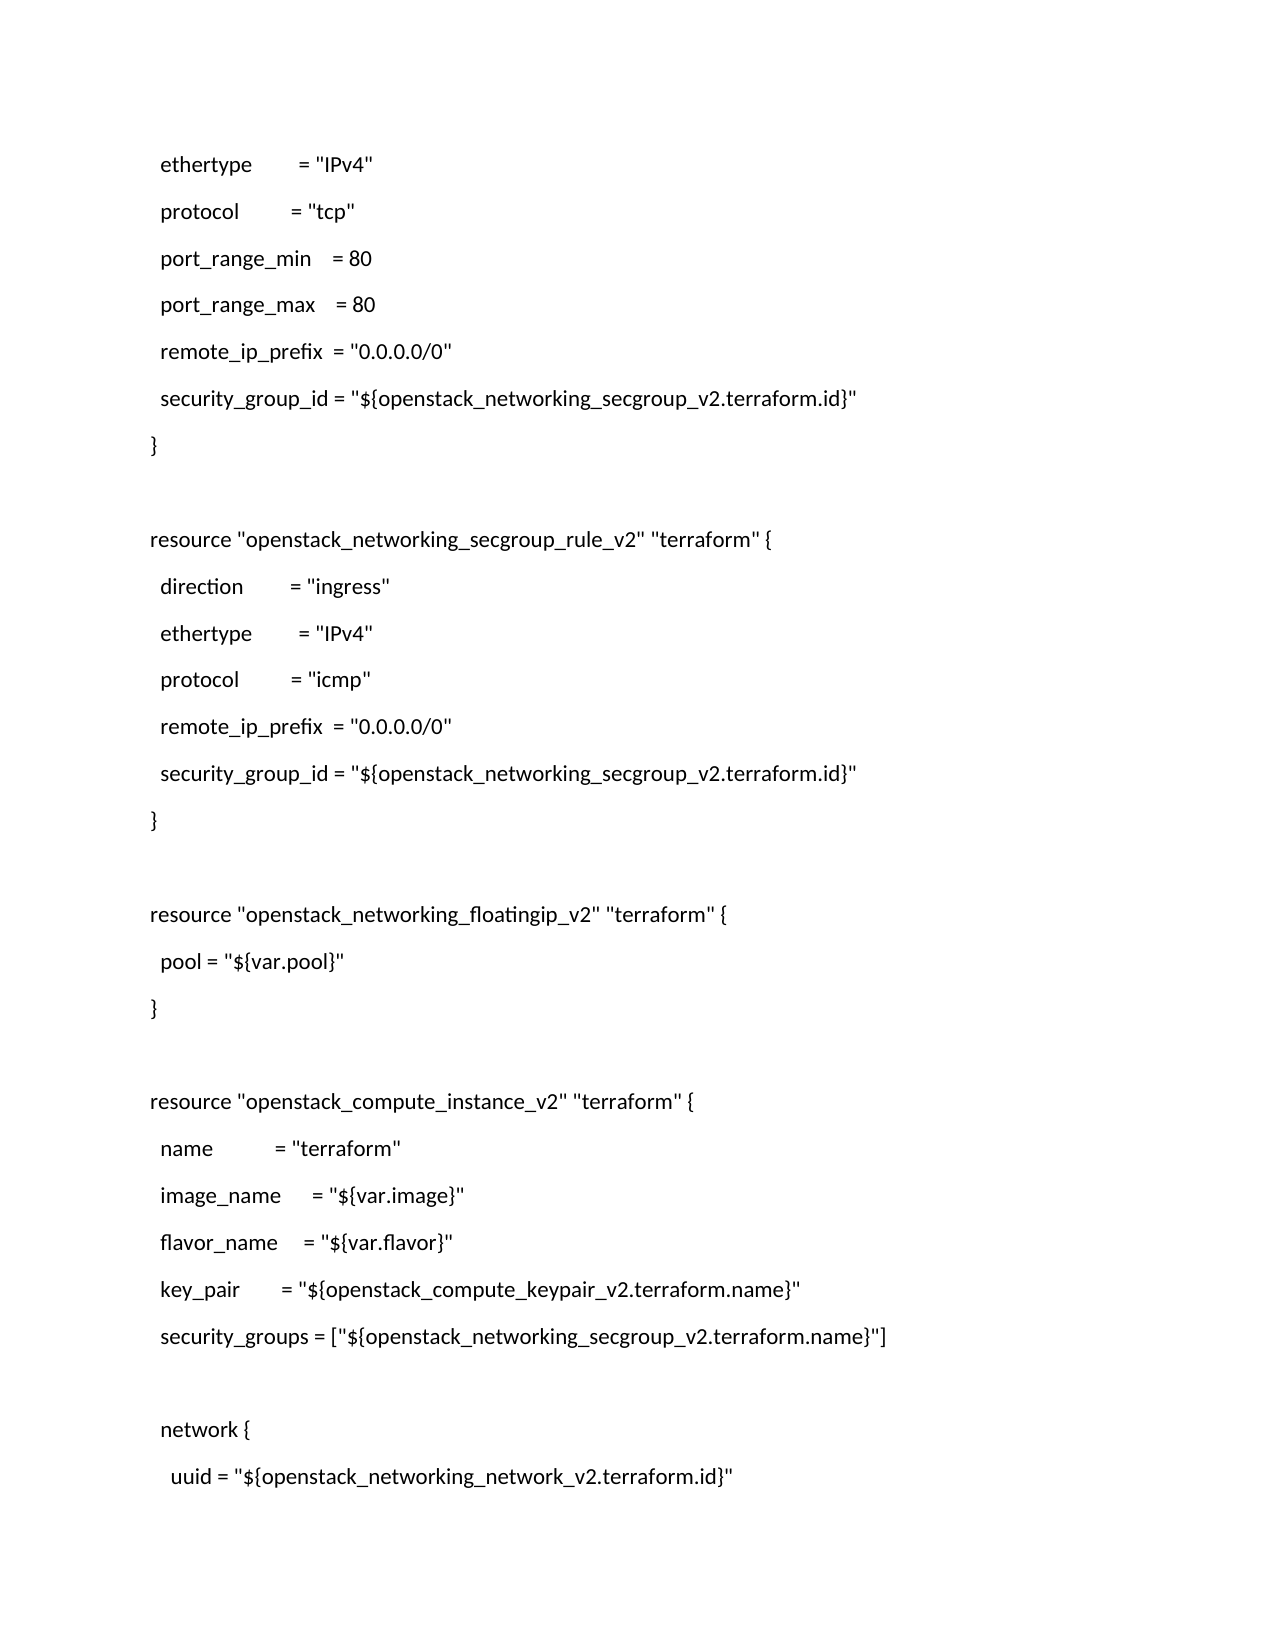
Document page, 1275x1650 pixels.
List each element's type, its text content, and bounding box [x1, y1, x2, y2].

text protocol = "tcp" [150, 197, 1125, 225]
text ethertype = "IPv4" [150, 619, 1125, 647]
text protocol = "icmp" [150, 666, 1125, 694]
text image_name = "${var.image}" [150, 1181, 1125, 1209]
text } [150, 806, 1125, 834]
text } [150, 994, 1125, 1022]
text name = "terraform" [150, 1134, 1125, 1162]
text security_groups = ["${openstack_networking_secgroup_v2.terraform.name}"] [150, 1322, 1125, 1350]
text uuid = "${openstack_networking_network_v2.terraform.id}" [150, 1462, 1125, 1491]
text ethertype = "IPv4" [150, 150, 1125, 178]
text remote_ip_prefix = "0.0.0.0/0" [150, 337, 1125, 366]
text resource "openstack_networking_secgroup_rule_v2" "terraform" { [150, 525, 1125, 553]
text pool = "${var.pool}" [150, 947, 1125, 975]
text port_range_max = 80 [150, 291, 1125, 319]
text direction = "ingress" [150, 572, 1125, 600]
text key_pair = "${openstack_compute_keypair_v2.terraform.name}" [150, 1275, 1125, 1303]
text remote_ip_prefix = "0.0.0.0/0" [150, 712, 1125, 741]
text resource "openstack_compute_instance_v2" "terraform" { [150, 1087, 1125, 1116]
text } [150, 431, 1125, 459]
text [150, 384, 1125, 412]
text network { [150, 1416, 1125, 1444]
text flavor_name = "${var.flavor}" [150, 1228, 1125, 1256]
text security_group_id = "${openstack_networking_secgroup_v2.terraform.id}" [150, 759, 1125, 787]
text resource "openstack_networking_floatingip_v2" "terraform" { [150, 900, 1125, 928]
text port_range_min = 80 [150, 244, 1125, 272]
